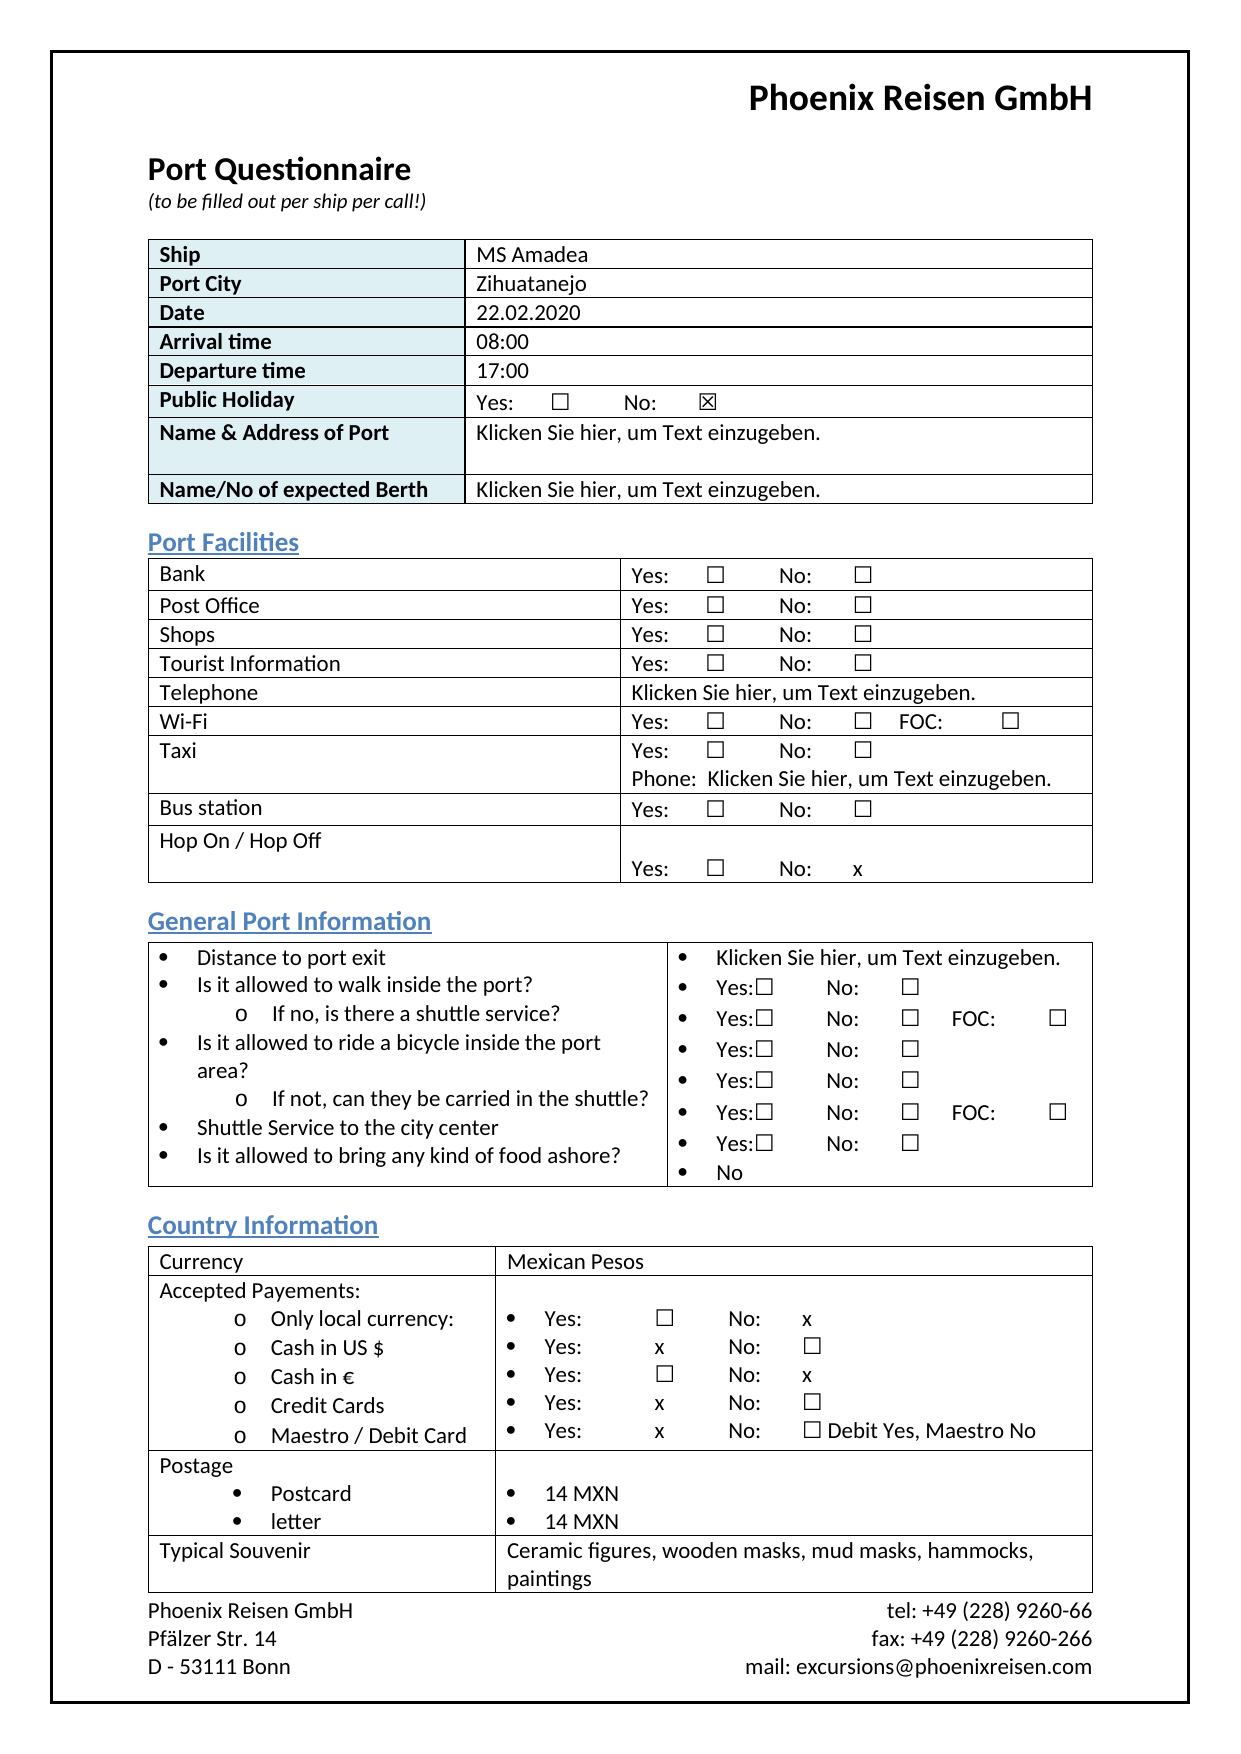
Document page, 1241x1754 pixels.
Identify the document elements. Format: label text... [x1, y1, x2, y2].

table_cell Date [149, 298, 464, 326]
table_cell Tourist Information [149, 649, 620, 677]
table_cell [621, 678, 1092, 706]
table_cell Taxi [149, 736, 620, 792]
table_cell Port City [149, 269, 464, 297]
table_cell Hop On / Hop Off [149, 826, 620, 882]
subtitle Port Facilities [148, 525, 1093, 558]
subtitle General Port Information [148, 904, 1093, 937]
subtitle Country Information [148, 1208, 1093, 1241]
table_cell [621, 620, 1092, 648]
table_cell Name & Address of Port [149, 418, 464, 474]
table_cell Debit Yes, Maestro No [496, 1276, 1092, 1450]
table_cell Postage Postcard letter [149, 1451, 495, 1535]
table_cell Name/No of expected Berth [149, 475, 464, 503]
table_header Ship [149, 240, 464, 268]
table_header Yes: No: Yes: No: FOC: Yes: No: Yes: No: Yes: No: FOC: Yes: No: No [668, 943, 1092, 1186]
table_cell Telephone [149, 678, 620, 706]
table_cell [496, 1451, 1092, 1535]
table_cell [621, 707, 1092, 735]
title Port Questionnaire [148, 148, 1093, 188]
table_cell Post Office [149, 591, 620, 619]
table_cell [621, 649, 1092, 677]
table_cell Typical Souvenir [149, 1536, 495, 1592]
table_cell Accepted Payements: Only local currency: Cash in US $ Cash in € Credit Cards Maestro / Debit Card [149, 1276, 495, 1450]
table_header Yes: No: [621, 559, 1092, 590]
table_cell [621, 826, 1092, 882]
table_header Bank [149, 559, 620, 590]
table_cell Yes: No: [621, 794, 1092, 825]
table_cell Ceramic figures, wooden masks, mud masks, hammocks, paintings [496, 1536, 1092, 1592]
table_header Distance to port exit Is it allowed to walk inside the port? If no, is there a shuttle service? Is it allowed to ride a bicycle inside the port area? If not, can they be carried in the shuttle? Shuttle Service to the city center Is it allowed to bring any kind of food ashore? [149, 943, 667, 1186]
table_cell Shops [149, 620, 620, 648]
table_header [496, 1247, 1092, 1275]
table_cell Bus station [149, 794, 620, 825]
title (to be filled out per ship per call!) [148, 188, 1093, 214]
table_cell Departure time [149, 356, 464, 384]
table_header Currency [149, 1247, 495, 1275]
table_cell Public Holiday [149, 386, 464, 417]
table_cell Wi-Fi [149, 707, 620, 735]
table_cell [621, 591, 1092, 619]
table_cell Phone: [621, 736, 1092, 792]
table_cell Arrival time [149, 328, 464, 355]
